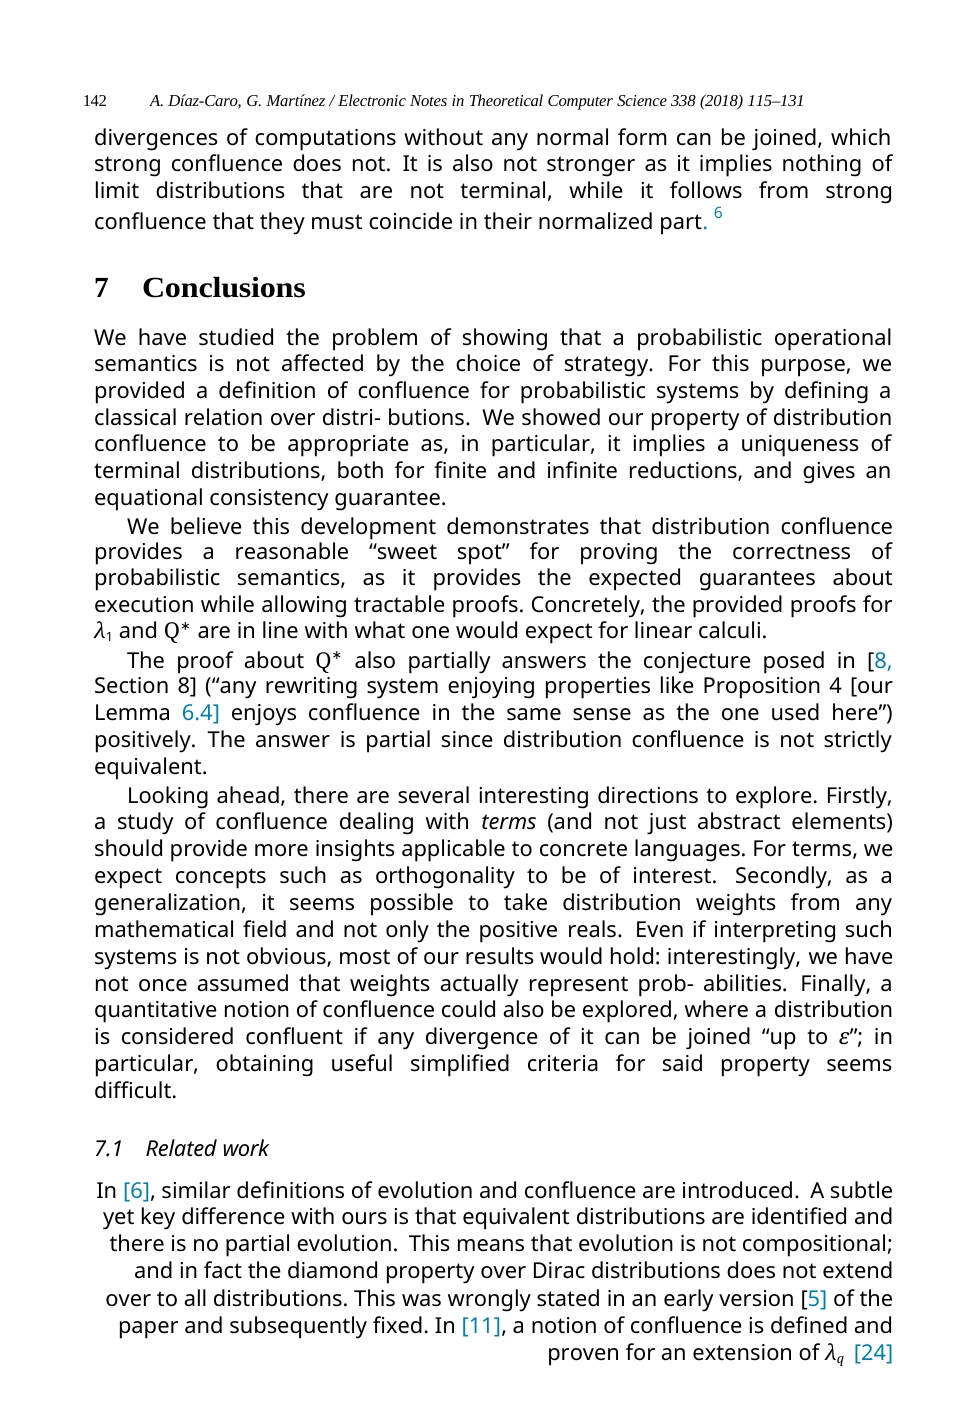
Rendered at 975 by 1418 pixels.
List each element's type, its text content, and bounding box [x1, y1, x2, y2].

subtitle Conclusions [94, 270, 904, 303]
text divergences of computations without any normal form can be joined, which strong confluence does not. It is also not stronger as it implies nothing of limit distributions that are not terminal, while it follows from strong confluence that they must coincide in their normalized part. 6 [94, 124, 893, 236]
text We believe this development demonstrates that distribution confluence provides a reasonable “sweet spot” for proving the correctness of probabilistic semantics, as it provides the expected guarantees about execution while allowing tractable proofs. Concretely, the provided proofs for λ1 and Q∗ are in line with what one would expect for linear calculi. [94, 513, 893, 644]
text We have studied the problem of showing that a probabilistic operational semantics is not affected by the choice of strategy. For this purpose, we provided a definition of confluence for probabilistic systems by defining a classical relation over distri- butions. We showed our property of distribution confluence to be appropriate as, in particular, it implies a uniqueness of terminal distributions, both for finite and infinite reductions, and gives an equational consistency guarantee. [94, 324, 893, 512]
text The proof about Q∗ also partially answers the conjecture posed in [8, Section 8] (“any rewriting system enjoying properties like Proposition 4 [our Lemma 6.4] enjoys confluence in the same sense as the one used here”) positively. The answer is partial since distribution confluence is not strictly equivalent. [94, 647, 893, 781]
text Looking ahead, there are several interesting directions to explore. Firstly, a study of confluence dealing with terms (and not just abstract elements) should provide more insights applicable to concrete languages. For terms, we expect concepts such as orthogonality to be of interest. Secondly, as a generalization, it seems possible to take distribution weights from any mathematical field and not only the positive reals. Even if interpreting such systems is not obvious, most of our results would hold: interestingly, we have not once assumed that weights actually represent prob- abilities. Finally, a quantitative notion of confluence could also be explored, where a distribution is considered confluent if any divergence of it can be joined “up to ε”; in particular, obtaining useful simplified criteria for said property seems difficult. [94, 782, 893, 1105]
text In [6], similar definitions of evolution and confluence are introduced. A subtle yet key difference with ours is that equivalent distributions are identified and there is no partial evolution. This means that evolution is not compositional; and in fact the diamond property over Dirac distributions does not extend over to all distributions. This was wrongly stated in an early version [5] of the paper and subsequently fixed. In [11], a notion of confluence is defined and proven for an extension of λq [24] [88, 1176, 893, 1367]
list Related work [94, 1133, 904, 1163]
